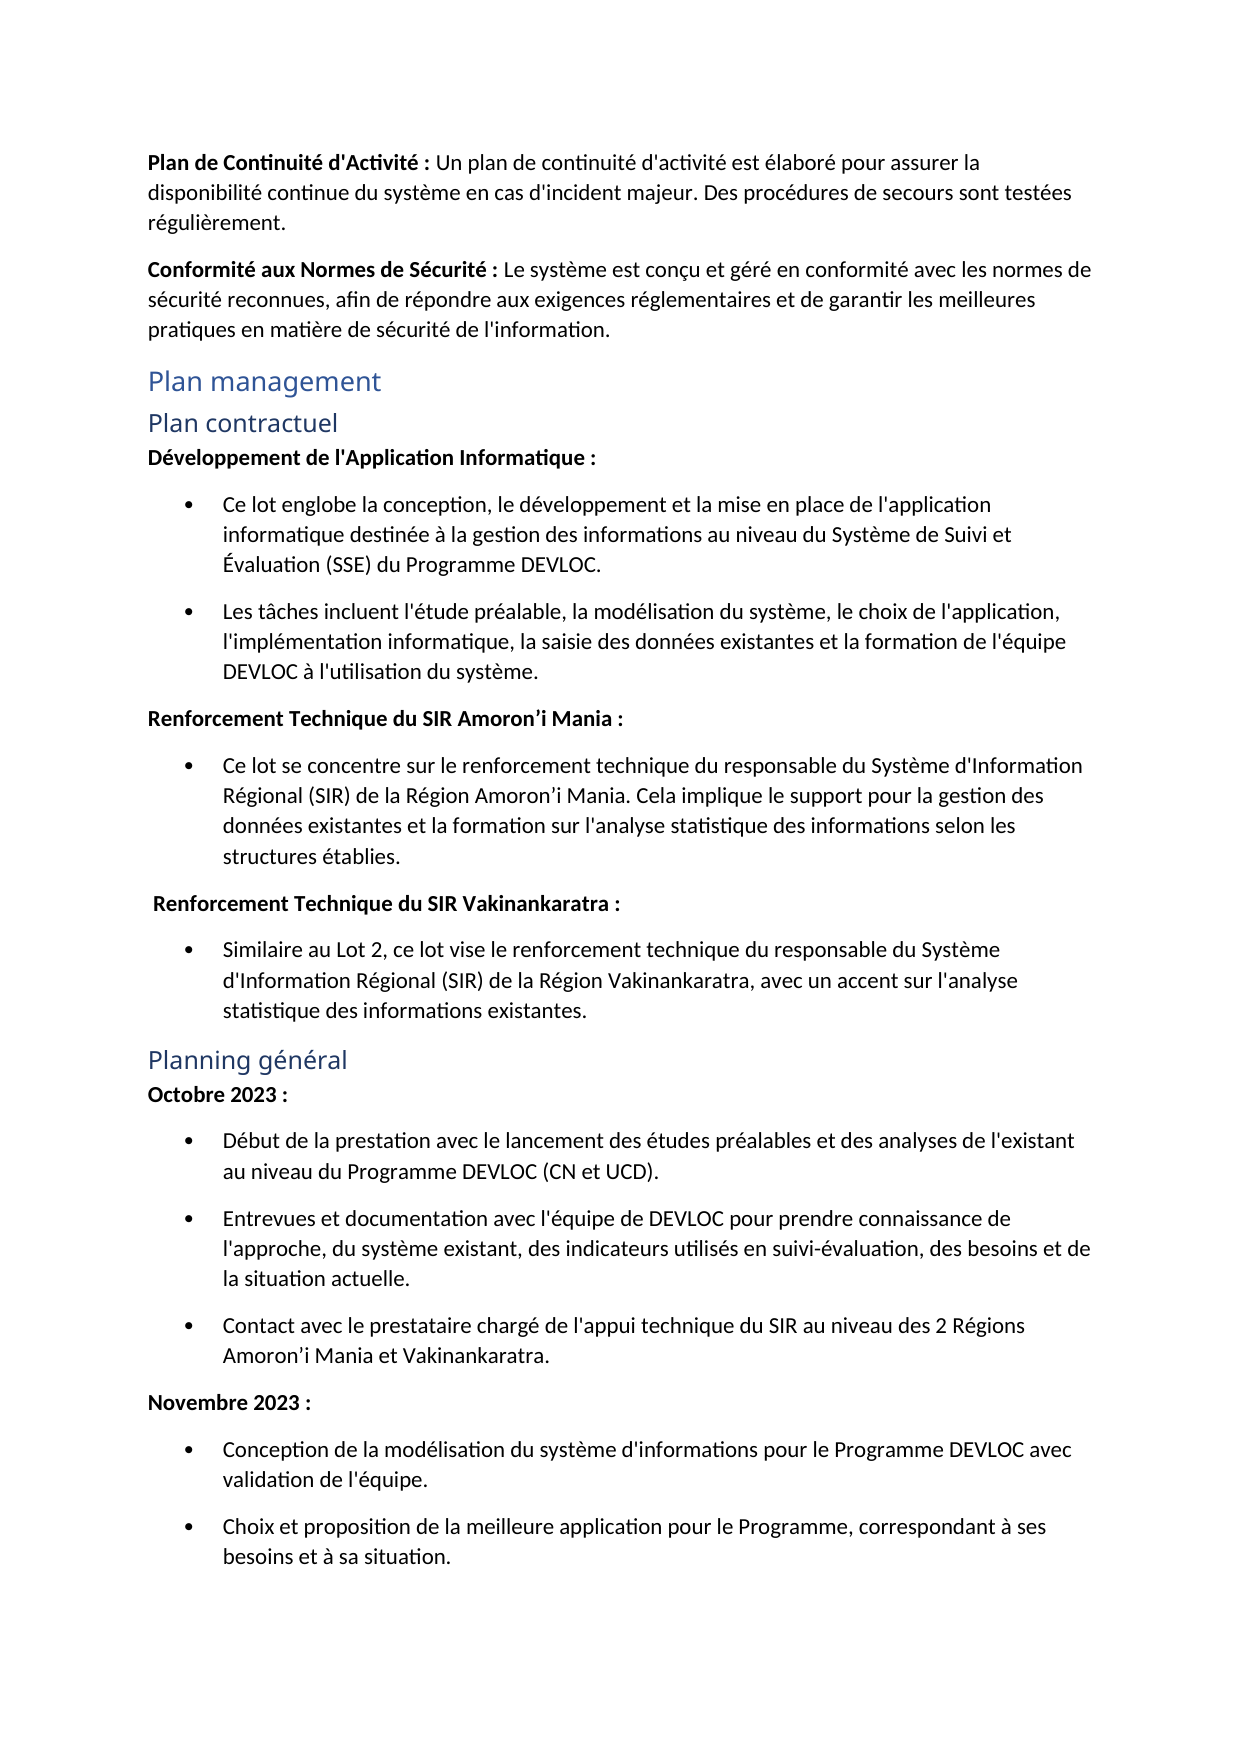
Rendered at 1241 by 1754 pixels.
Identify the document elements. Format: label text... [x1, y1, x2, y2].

list Les tâches incluent l'étude préalable, la modélisation du système, le choix de l'application, l'implémentation informatique, la saisie des données existantes et la formation de l'équipe DEVLOC à l'utilisation du système. [185, 597, 1093, 686]
text Renforcement Technique du SIR Amoron’i Mania : [148, 704, 1093, 732]
list Contact avec le prestataire chargé de l'appui technique du SIR au niveau des 2 Régions Amoron’i Mania et Vakinankaratra. [185, 1311, 1093, 1369]
text Renforcement Technique du SIR Vakinankaratra : [148, 889, 1093, 917]
list Début de la prestation avec le lancement des études préalables et des analyses de l'existant au niveau du Programme DEVLOC (CN et UCD). [185, 1127, 1093, 1185]
text Plan de Continuité d'Activité : Un plan de continuité d'activité est élaboré pour assurer la disponibilité continue du système en cas d'incident majeur. Des procédures de secours sont testées régulièrement. [148, 148, 1093, 236]
list Conception de la modélisation du système d'informations pour le Programme DEVLOC avec validation de l'équipe. [185, 1435, 1093, 1493]
list Entrevues et documentation avec l'équipe de DEVLOC pour prendre connaissance de l'approche, du système existant, des indicateurs utilisés en suivi-évaluation, des besoins et de la situation actuelle. [185, 1204, 1093, 1292]
text Conformité aux Normes de Sécurité : Le système est conçu et géré en conformité avec les normes de sécurité reconnues, afin de répondre aux exigences réglementaires et de garantir les meilleures pratiques en matière de sécurité de l'information. [148, 255, 1093, 343]
list Ce lot englobe la conception, le développement et la mise en place de l'application informatique destinée à la gestion des informations au niveau du Système de Suivi et Évaluation (SSE) du Programme DEVLOC. [185, 490, 1093, 578]
list Choix et proposition de la meilleure application pour le Programme, correspondant à ses besoins et à sa situation. [185, 1512, 1093, 1570]
text Octobre 2023 : [148, 1080, 1093, 1108]
subtitle Planning général [148, 1043, 1093, 1077]
subtitle Plan management [148, 362, 1093, 399]
list Ce lot se concentre sur le renforcement technique du responsable du Système d'Information Régional (SIR) de la Région Amoron’i Mania. Cela implique le support pour la gestion des données existantes et la formation sur l'analyse statistique des informations selon les structures établies. [185, 751, 1093, 870]
text Développement de l'Application Informatique : [148, 443, 1093, 471]
list Similaire au Lot 2, ce lot vise le renforcement technique du responsable du Système d'Information Régional (SIR) de la Région Vakinankaratra, avec un accent sur l'analyse statistique des informations existantes. [185, 936, 1093, 1024]
subtitle Plan contractuel [148, 406, 1093, 440]
text Novembre 2023 : [148, 1388, 1093, 1416]
